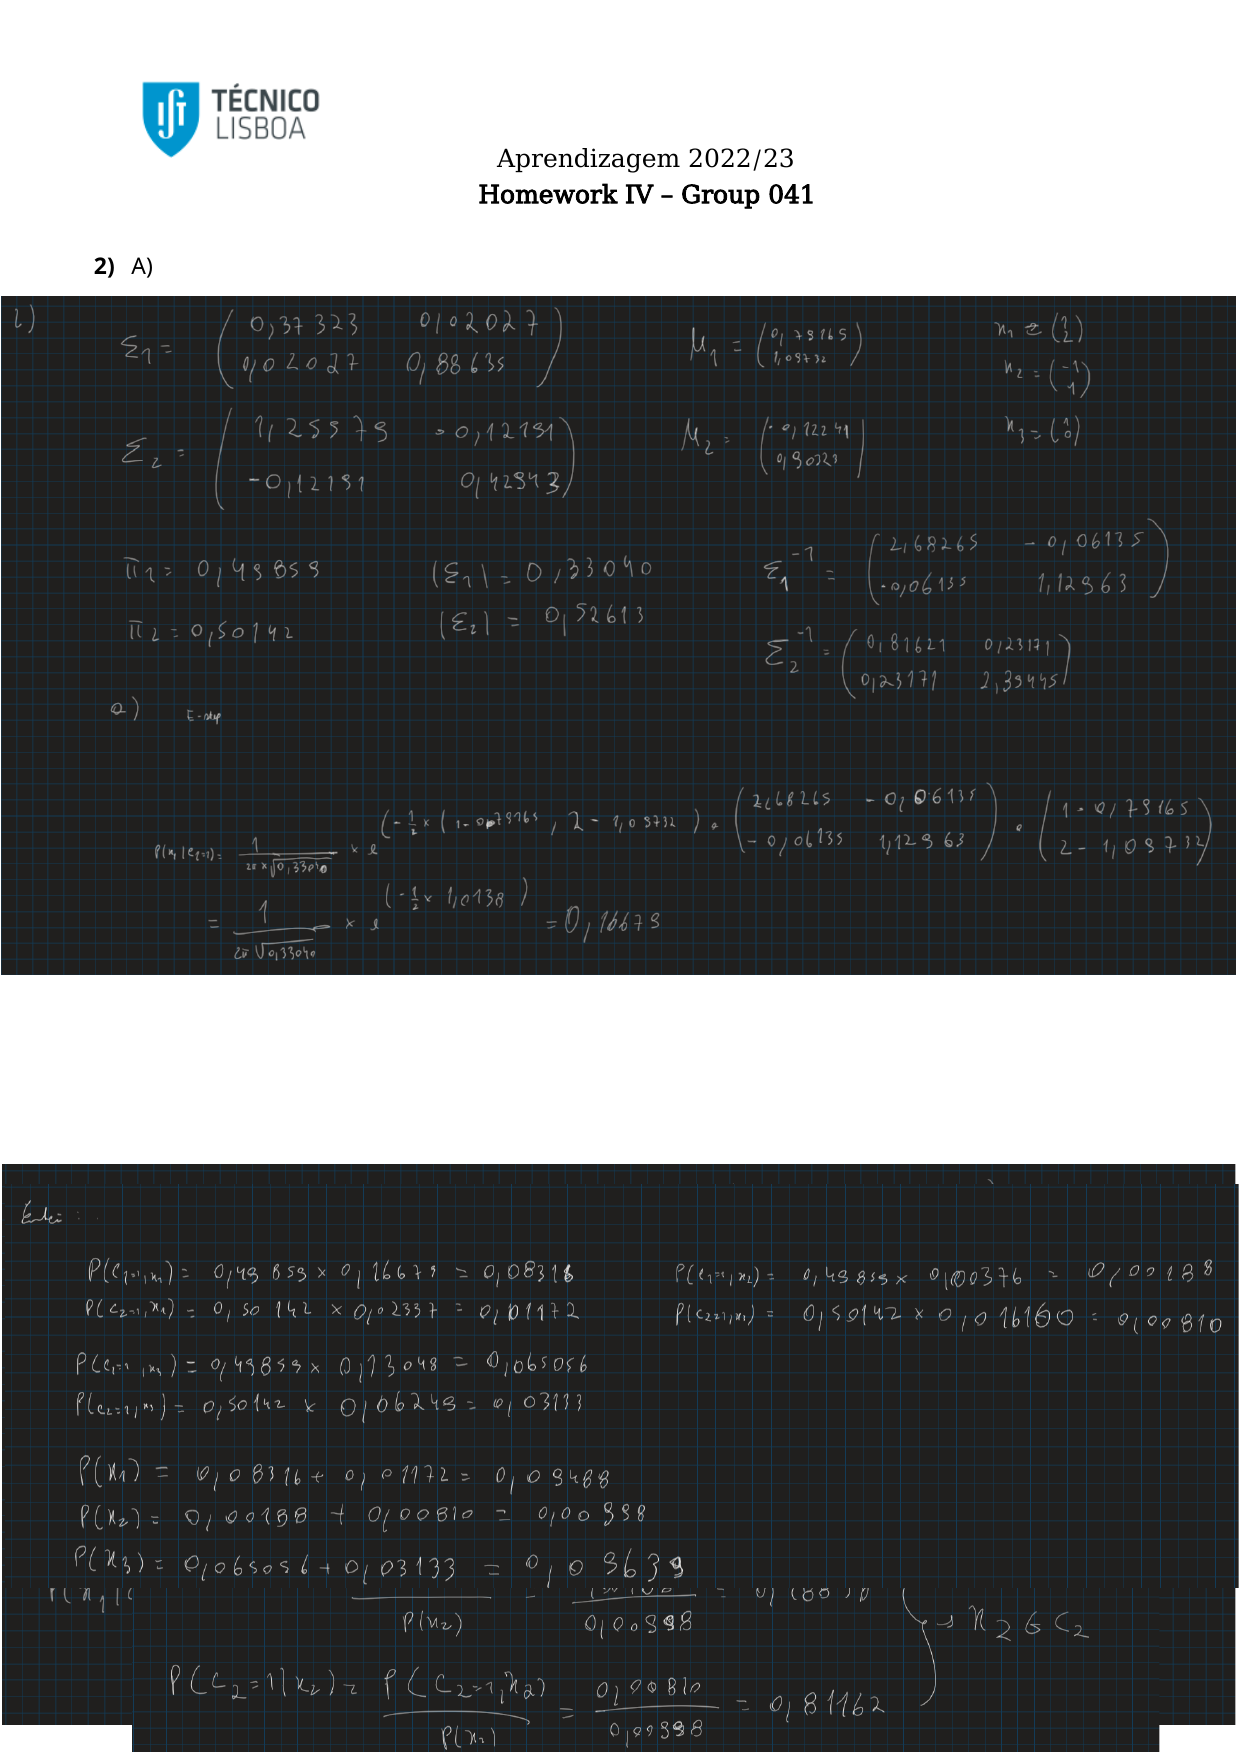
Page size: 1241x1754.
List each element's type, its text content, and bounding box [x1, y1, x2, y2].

list A) [94, 250, 1162, 281]
picture [0, 296, 1236, 974]
picture [1, 1164, 1238, 1751]
picture [131, 73, 329, 167]
